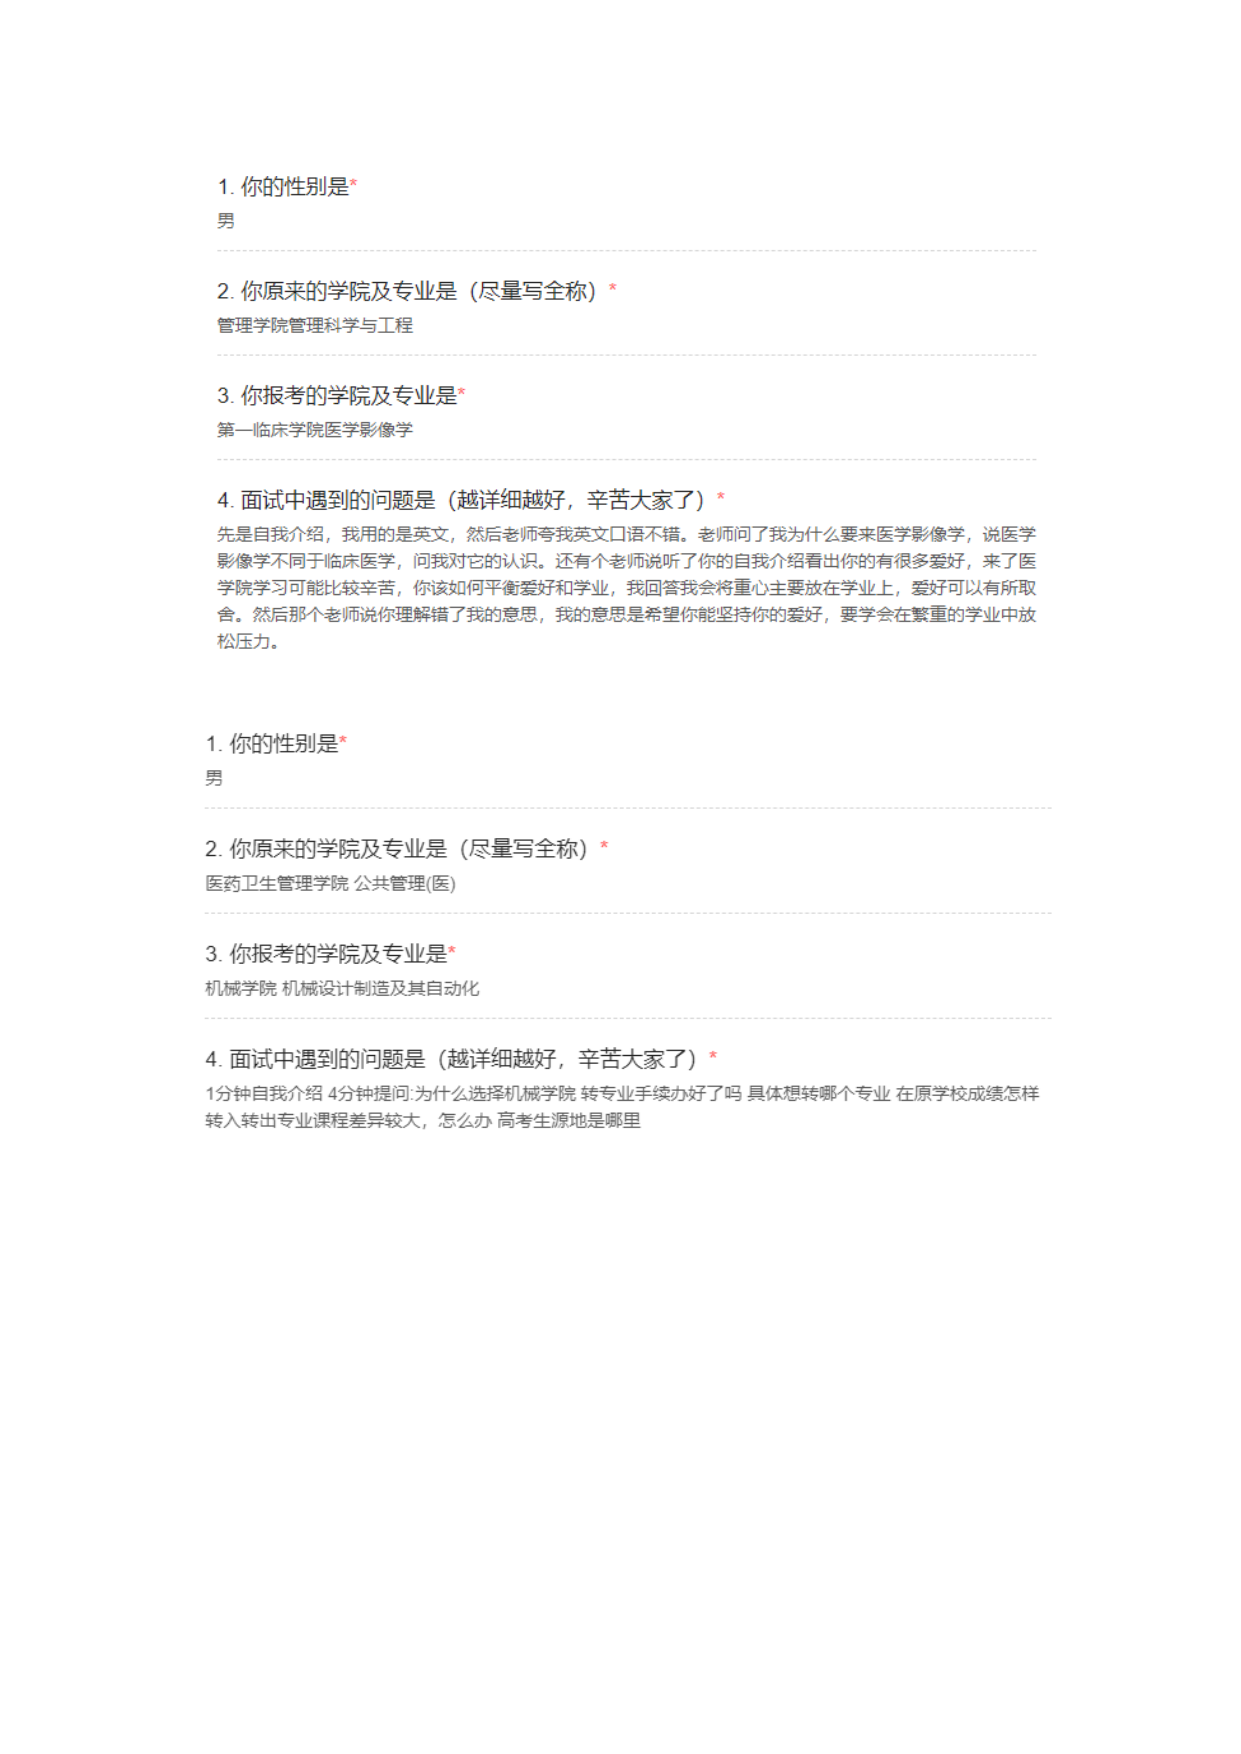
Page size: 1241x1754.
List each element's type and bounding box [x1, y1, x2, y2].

picture [187, 714, 1053, 1155]
picture [187, 162, 1053, 696]
